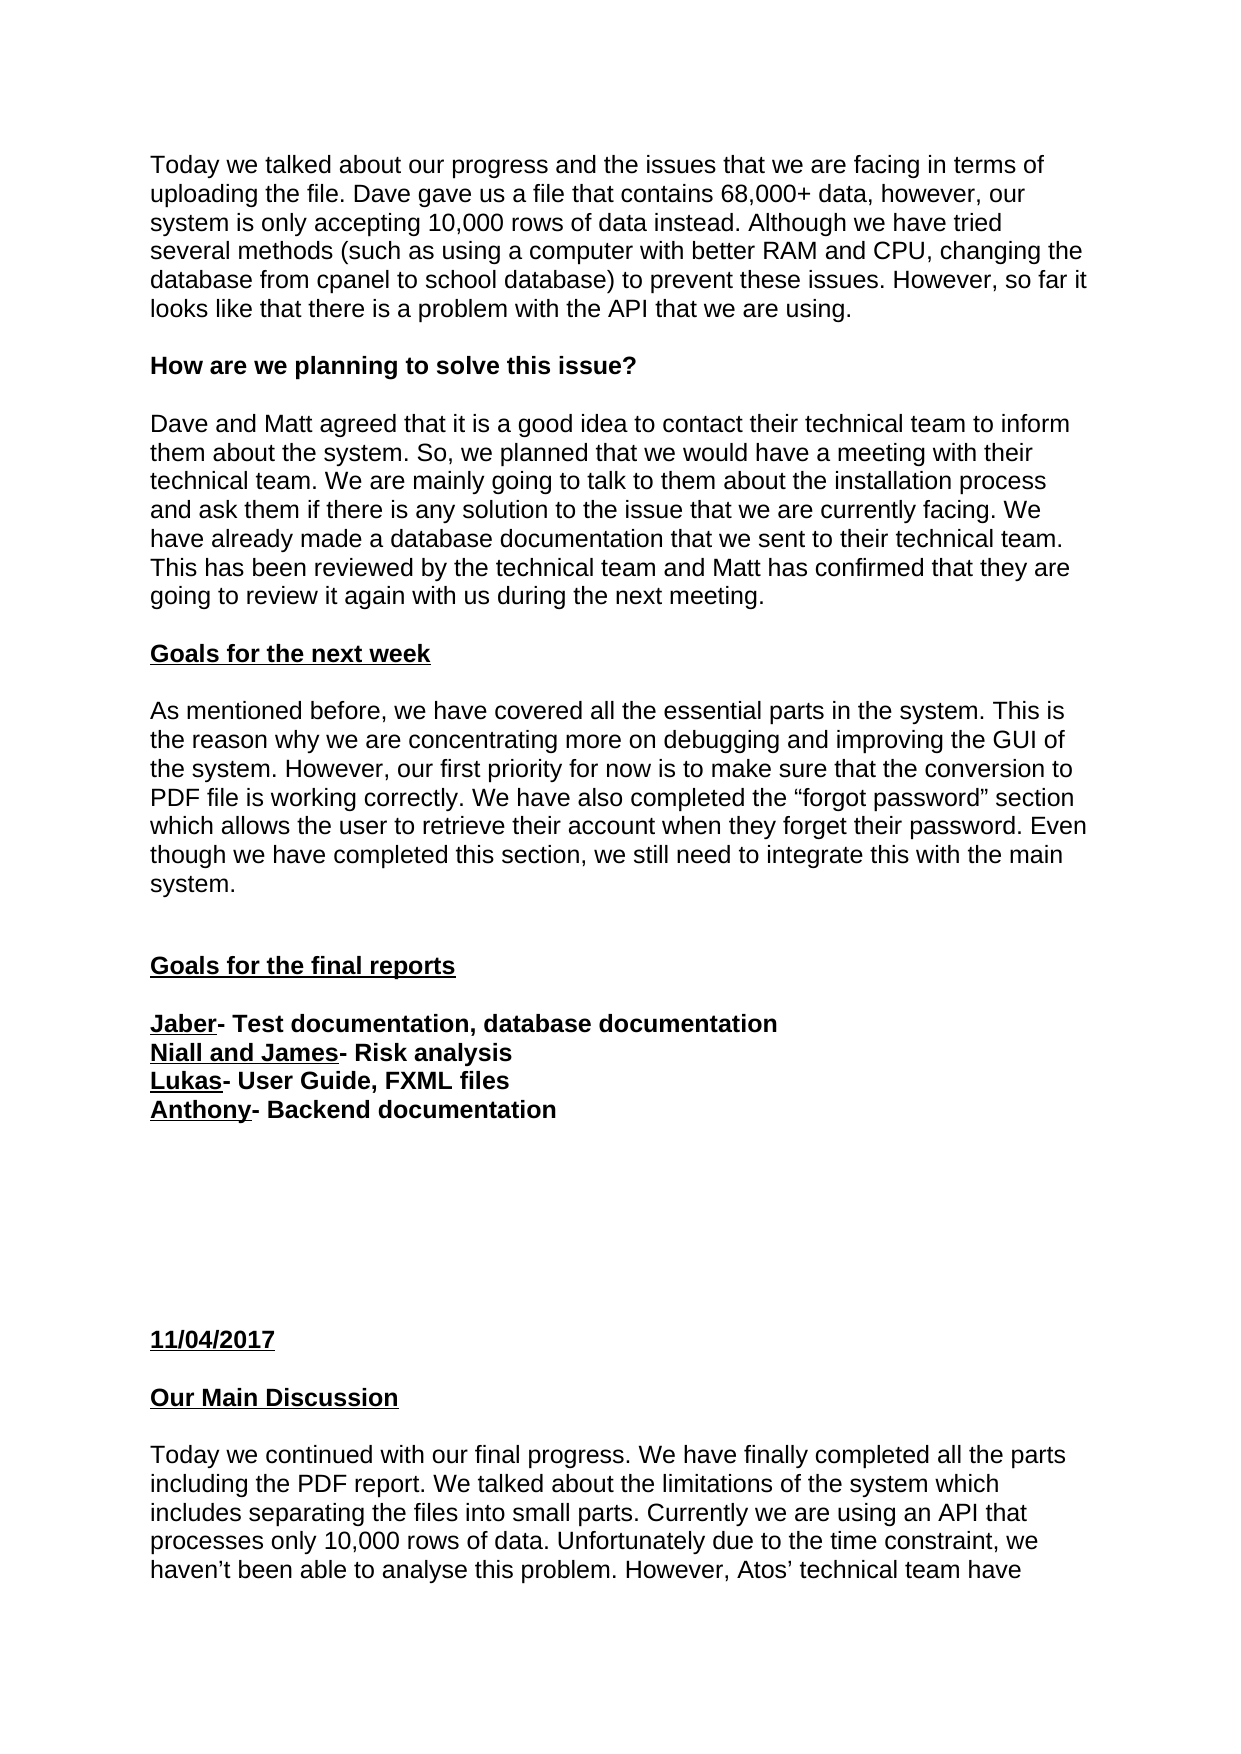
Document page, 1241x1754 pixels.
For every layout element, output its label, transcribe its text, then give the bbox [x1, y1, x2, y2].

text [150, 1440, 1090, 1584]
text Lukas- User Guide, FXML files [150, 1066, 1090, 1095]
text How are we planning to solve this issue? [150, 351, 1090, 380]
text Our Main Discussion [150, 1382, 1090, 1411]
text Jaber- Test documentation, database documentation [150, 1009, 1090, 1037]
text Dave and Matt agreed that it is a good idea to contact their technical team to inform them about the system. So, we planned that we would have a meeting with their technical team. We are mainly going to talk to them about the installation process and ask them if there is any solution to the issue that we are currently facing. We have already made a database documentation that we sent to their technical team. This has been reviewed by the technical team and Matt has confirmed that they are going to review it again with us during the next meeting. [150, 409, 1090, 610]
text Today we talked about our progress and the issues that we are facing in terms of uploading the file. Dave gave us a file that contains 68,000+ data, however, our system is only accepting 10,000 rows of data instead. Although we have tried several methods (such as using a computer with better RAM and CPU, changing the database from cpanel to school database) to prevent these issues. However, so far it looks like that there is a problem with the API that we are using. [150, 150, 1090, 322]
text Goals for the next week [150, 639, 1090, 667]
text Anthony- Backend documentation [150, 1095, 1090, 1124]
text As mentioned before, we have covered all the essential parts in the system. This is the reason why we are concentrating more on debugging and improving the GUI of the system. However, our first priority for now is to make sure that the conversion to PDF file is working correctly. We have also completed the “forgot password” section which allows the user to retrieve their account when they forget their password. Even though we have completed this section, we still need to integrate this with the main system. [150, 696, 1090, 897]
text 11/04/2017 [150, 1325, 1090, 1354]
text Goals for the final reports [150, 951, 1090, 980]
text Niall and James- Risk analysis [150, 1037, 1090, 1066]
